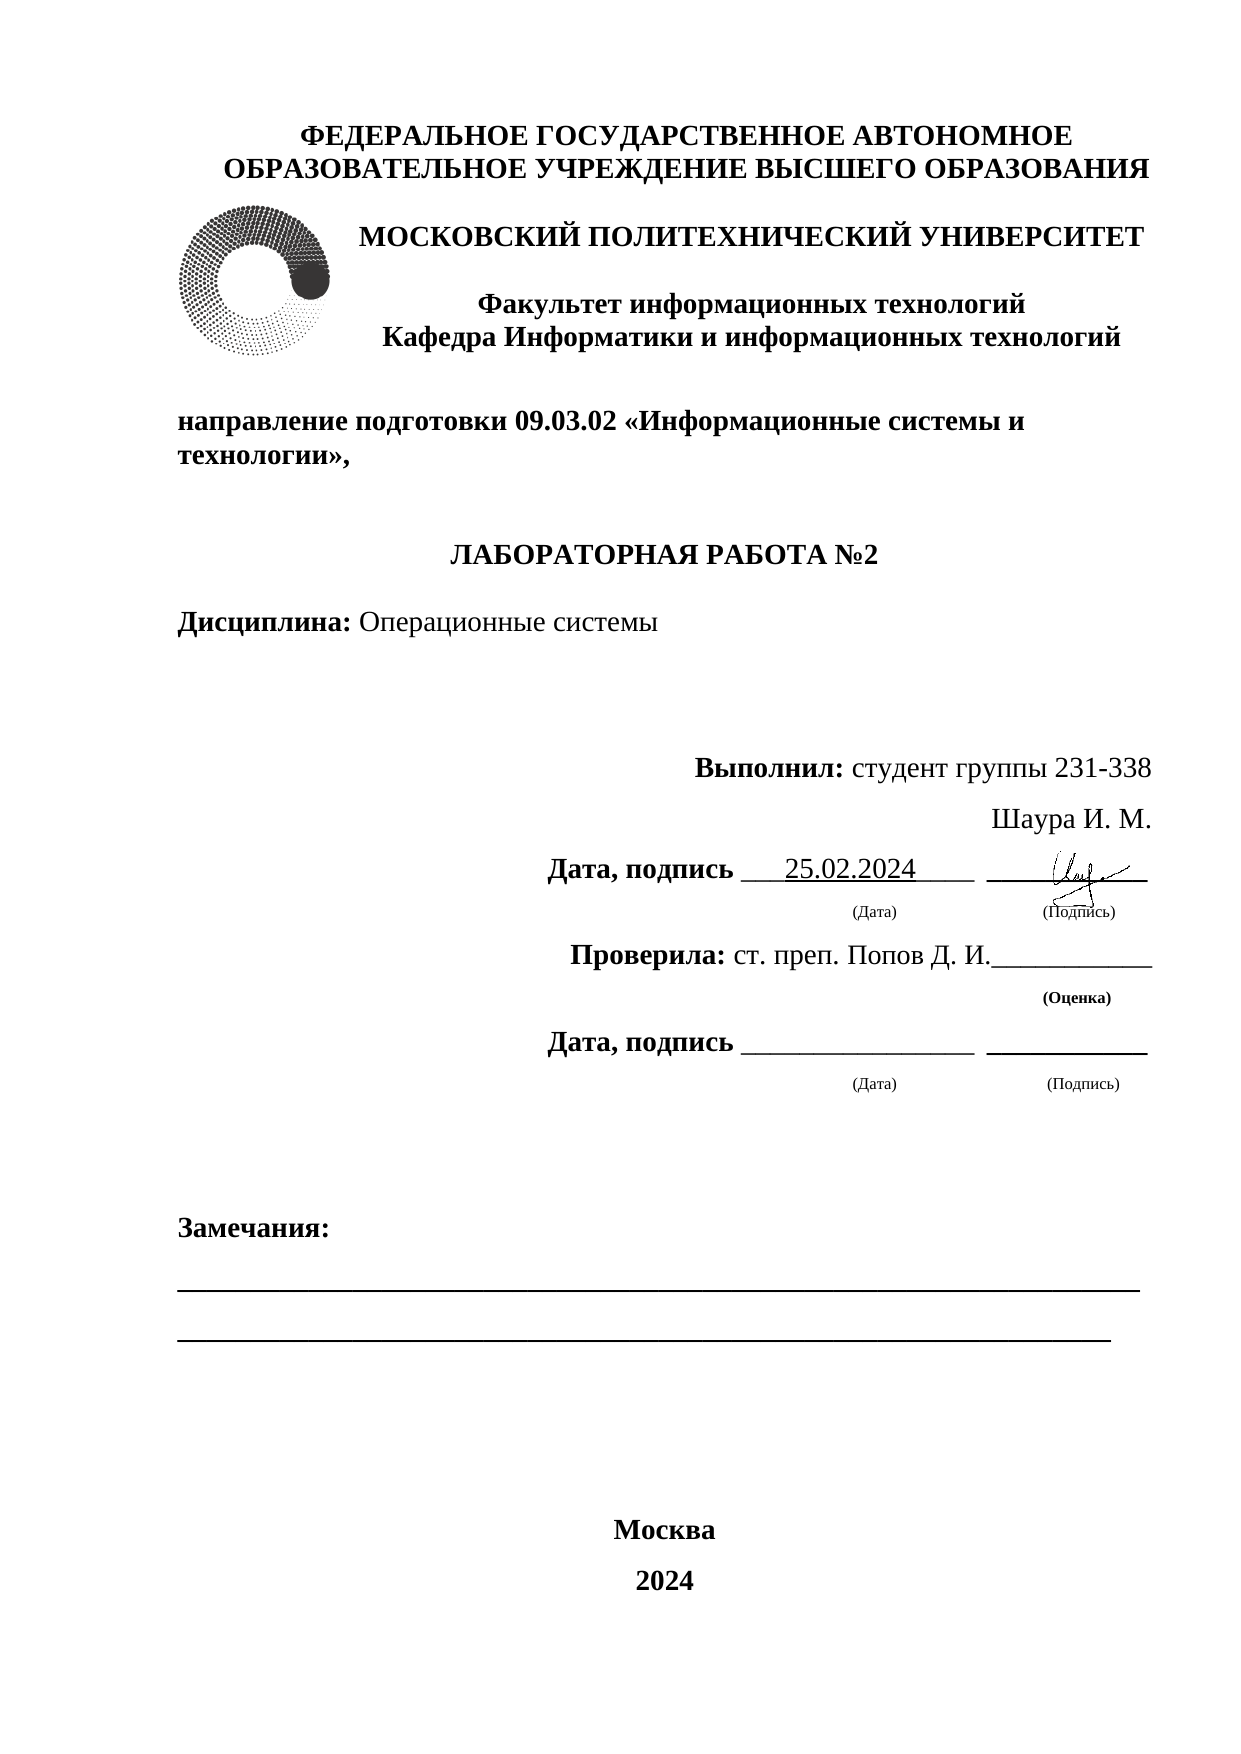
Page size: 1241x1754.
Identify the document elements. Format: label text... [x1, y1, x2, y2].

text Дата, подпись ___25.02.2024____ ___________ [177, 851, 1046, 885]
text 2024 [177, 1563, 1152, 1596]
text направление подготовки 09.03.02 «Информационные системы и технологии», [177, 403, 1152, 470]
text __________________________________________________________________________________________________________________________________ [177, 1261, 1152, 1345]
text Выполнил: студент группы 231-338 [177, 751, 1152, 784]
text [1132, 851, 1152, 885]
text (Дата) (Подпись) [177, 902, 1152, 921]
text ЛАБОРАТОРНАЯ РАБОТА №2 [177, 537, 1152, 571]
text Дисциплина: Операционные системы [177, 604, 1152, 638]
text (Оценка) [177, 988, 1152, 1007]
text Шаура И. М. [177, 801, 1152, 834]
text МОСКОВСКИЙ ПОЛИТЕХНИЧЕСКИЙ УНИВЕРСИТЕТ [333, 219, 1152, 252]
text Проверила: ст. преп. Попов Д. И.___________ [177, 937, 1152, 971]
text ФЕДЕРАЛЬНОЕ ГОСУДАРСТВЕННОЕ АВТОНОМНОЕ ОБРАЗОВАТЕЛЬНОЕ УЧРЕЖДЕНИЕ ВЫСШЕГО ОБРАЗОВАНИЯ [177, 118, 1196, 185]
text Факультет информационных технологий [333, 286, 1152, 319]
picture [1046, 841, 1132, 911]
text Дата, подпись ________________ ___________ [177, 1024, 1152, 1057]
text (Дата) (Подпись) [177, 1074, 1152, 1093]
picture [176, 202, 333, 356]
text Кафедра Информатики и информационных технологий [333, 319, 1152, 353]
text Москва [177, 1512, 1152, 1546]
text Замечания: [177, 1211, 1152, 1244]
